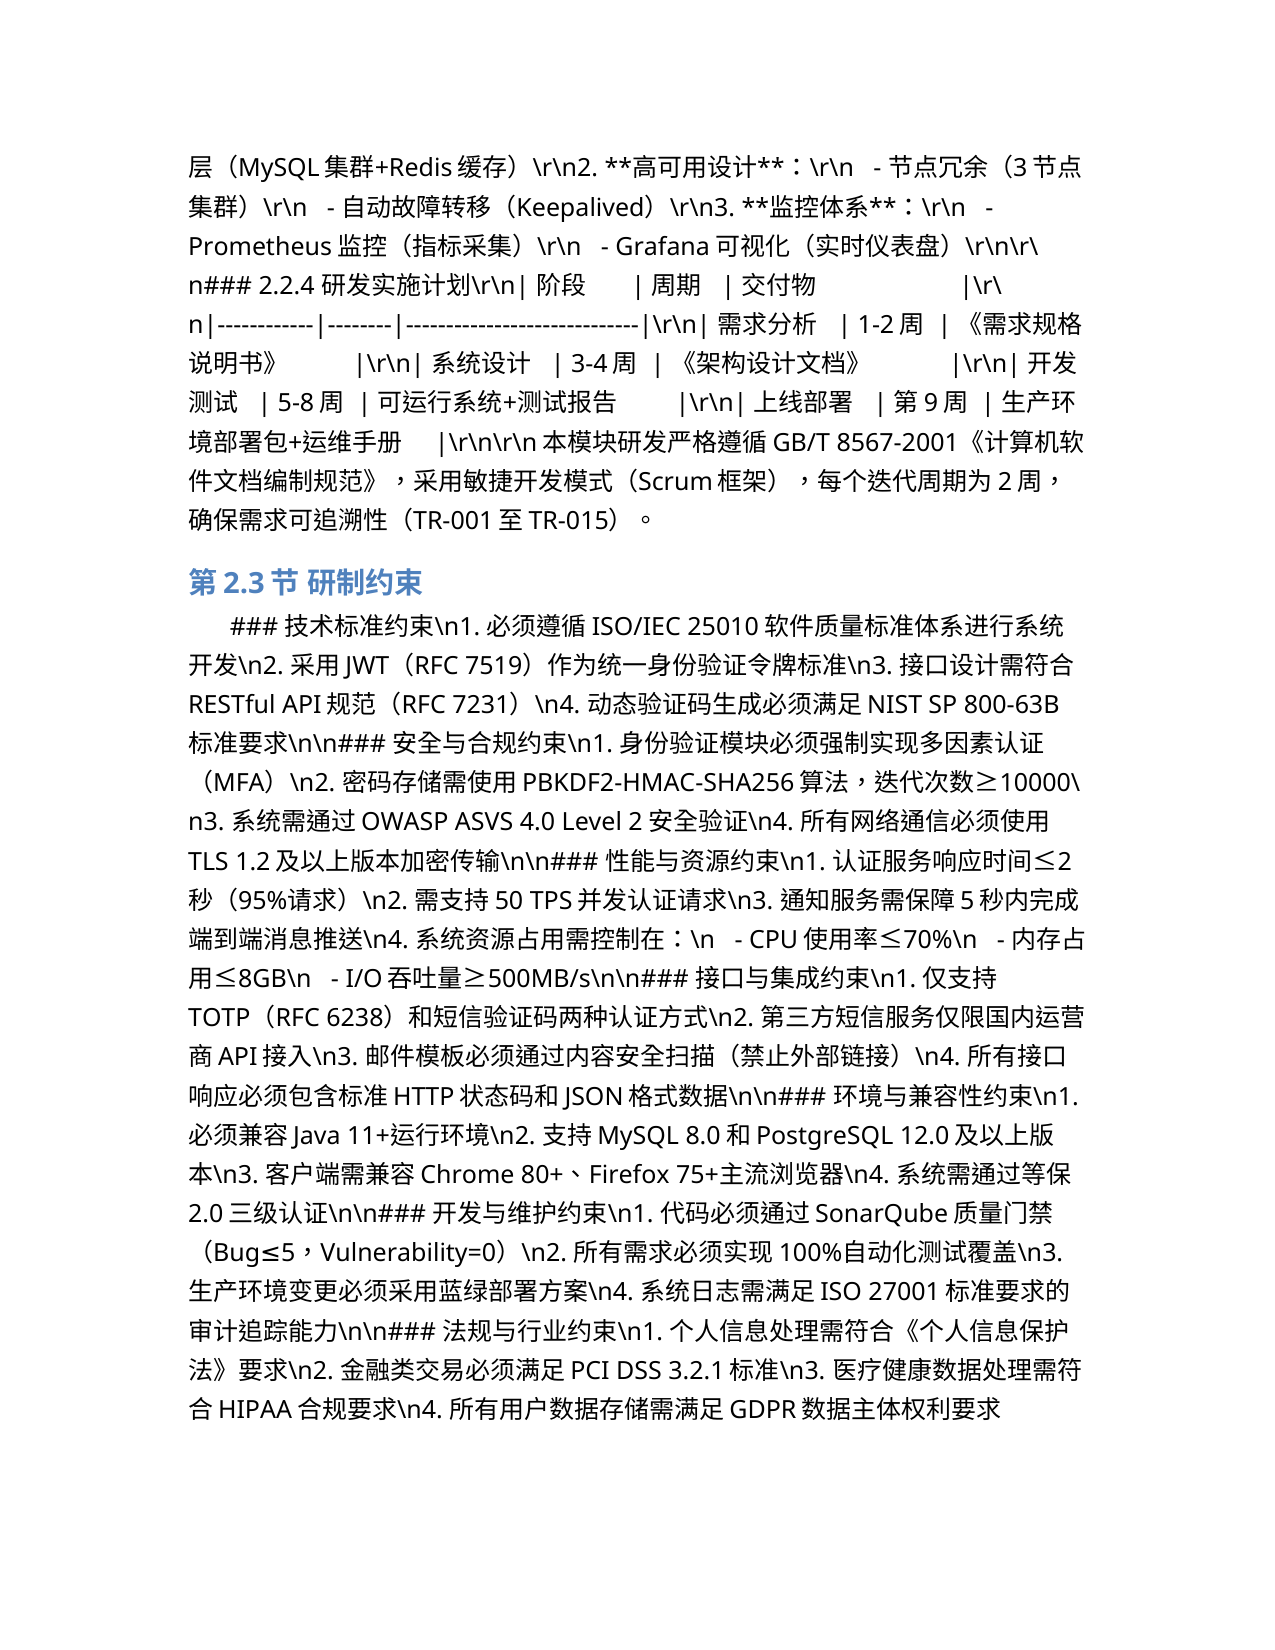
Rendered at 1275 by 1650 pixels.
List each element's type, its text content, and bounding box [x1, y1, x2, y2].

text ### 技术标准约束\n1. 必须遵循ISO/IEC 25010软件质量标准体系进行系统开发\n2. 采用JWT（RFC 7519）作为统一身份验证令牌标准\n3. 接口设计需符合RESTful API规范（RFC 7231）\n4. 动态验证码生成必须满足NIST SP 800-63B标准要求\n\n### 安全与合规约束\n1. 身份验证模块必须强制实现多因素认证（MFA）\n2. 密码存储需使用PBKDF2-HMAC-SHA256算法，迭代次数≥10000\n3. 系统需通过OWASP ASVS 4.0 Level 2安全验证\n4. 所有网络通信必须使用TLS 1.2及以上版本加密传输\n\n### 性能与资源约束\n1. 认证服务响应时间≤2秒（95%请求）\n2. 需支持50 TPS并发认证请求\n3. 通知服务需保障5秒内完成端到端消息推送\n4. 系统资源占用需控制在：\n - CPU使用率≤70%\n - 内存占用≤8GB\n - I/O吞吐量≥500MB/s\n\n### 接口与集成约束\n1. 仅支持TOTP（RFC 6238）和短信验证码两种认证方式\n2. 第三方短信服务仅限国内运营商API接入\n3. 邮件模板必须通过内容安全扫描（禁止外部链接）\n4. 所有接口响应必须包含标准HTTP状态码和JSON格式数据\n\n### 环境与兼容性约束\n1. 必须兼容Java 11+运行环境\n2. 支持MySQL 8.0和PostgreSQL 12.0及以上版本\n3. 客户端需兼容Chrome 80+、Firefox 75+主流浏览器\n4. 系统需通过等保2.0三级认证\n\n### 开发与维护约束\n1. 代码必须通过SonarQube质量门禁（Bug≤5，Vulnerability=0）\n2. 所有需求必须实现100%自动化测试覆盖\n3. 生产环境变更必须采用蓝绿部署方案\n4. 系统日志需满足ISO 27001标准要求的审计追踪能力\n\n### 法规与行业约束\n1. 个人信息处理需符合《个人信息保护法》要求\n2. 金融类交易必须满足PCI DSS 3.2.1标准\n3. 医疗健康数据处理需符合HIPAA合规要求\n4. 所有用户数据存储需满足GDPR数据主体权利要求 [188, 608, 1087, 1426]
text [188, 150, 1087, 537]
subtitle 第2.3节 研制约束 [188, 562, 1087, 602]
